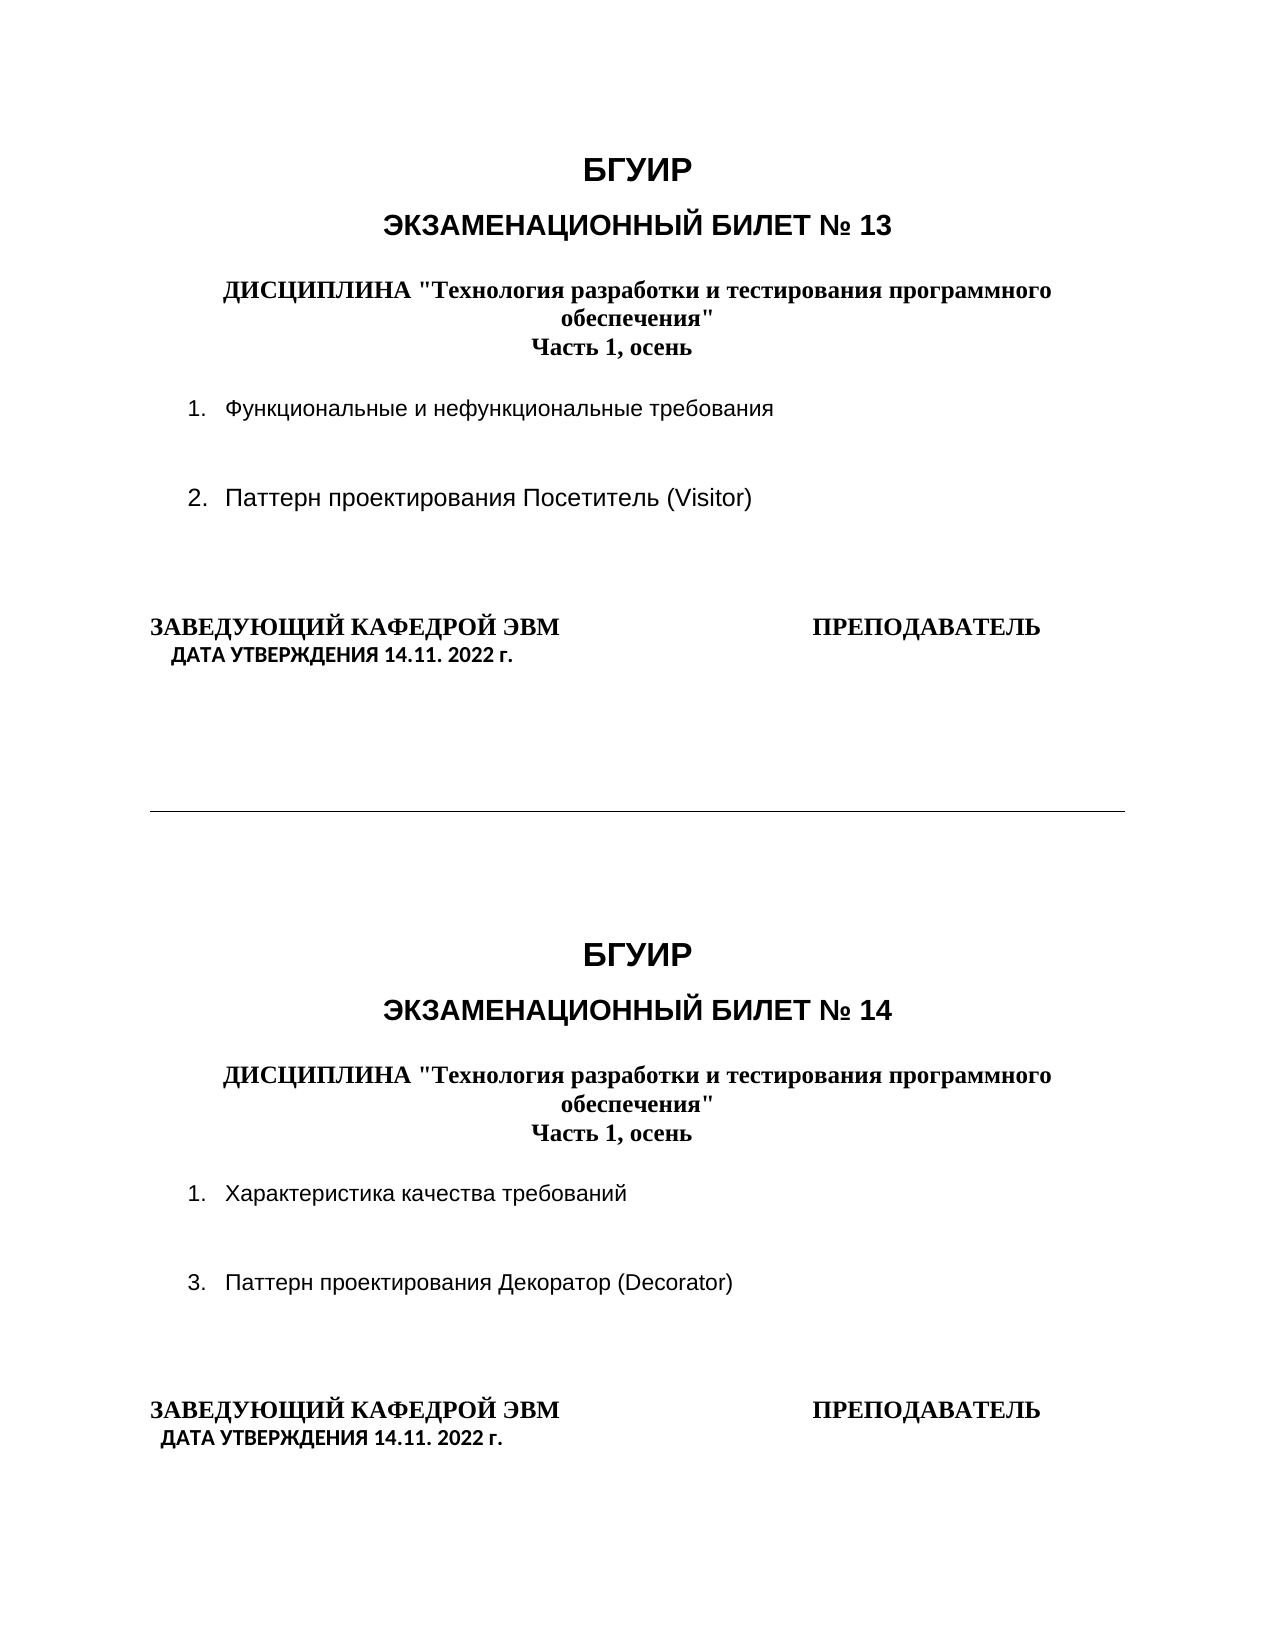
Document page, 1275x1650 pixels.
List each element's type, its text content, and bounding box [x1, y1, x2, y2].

list Функциональные и нефункциональные требования [187, 394, 1125, 421]
text Часть 1, осень [150, 1118, 1125, 1146]
text ДИСЦИПЛИНА "Технология разработки и тестирования программного обеспечения" [150, 1060, 1125, 1118]
subtitle ЗАВЕДУЮЩИЙ КАФЕДРОЙ ЭВМ ПРЕПОДАВАТЕЛЬ [150, 612, 1125, 640]
text Часть 1, осень [150, 332, 1125, 361]
subtitle ЗАВЕДУЮЩИЙ КАФЕДРОЙ ЭВМ ПРЕПОДАВАТЕЛЬ [150, 1395, 1125, 1423]
list Паттерн проектирования Посетитель (Visitor) [187, 483, 1125, 512]
text ЭКЗАМЕНАЦИОННЫЙ БИЛЕТ № 14 [150, 993, 1125, 1027]
text ДАТА УТВЕРЖДЕНИЯ 14.11. 2022 г. [150, 1423, 1125, 1452]
text БГУИР [150, 150, 1125, 188]
text ДИСЦИПЛИНА "Технология разработки и тестирования программного обеспечения" [150, 275, 1125, 332]
text ЭКЗАМЕНАЦИОННЫЙ БИЛЕТ № 13 [150, 208, 1125, 241]
text БГУИР [150, 936, 1125, 974]
text ДАТА УТВЕРЖДЕНИЯ 14.11. 2022 г. [150, 640, 1125, 668]
list Паттерн проектирования Декоратор (Decorator) [187, 1269, 1125, 1295]
list Характеристика качества требований [187, 1180, 1125, 1206]
